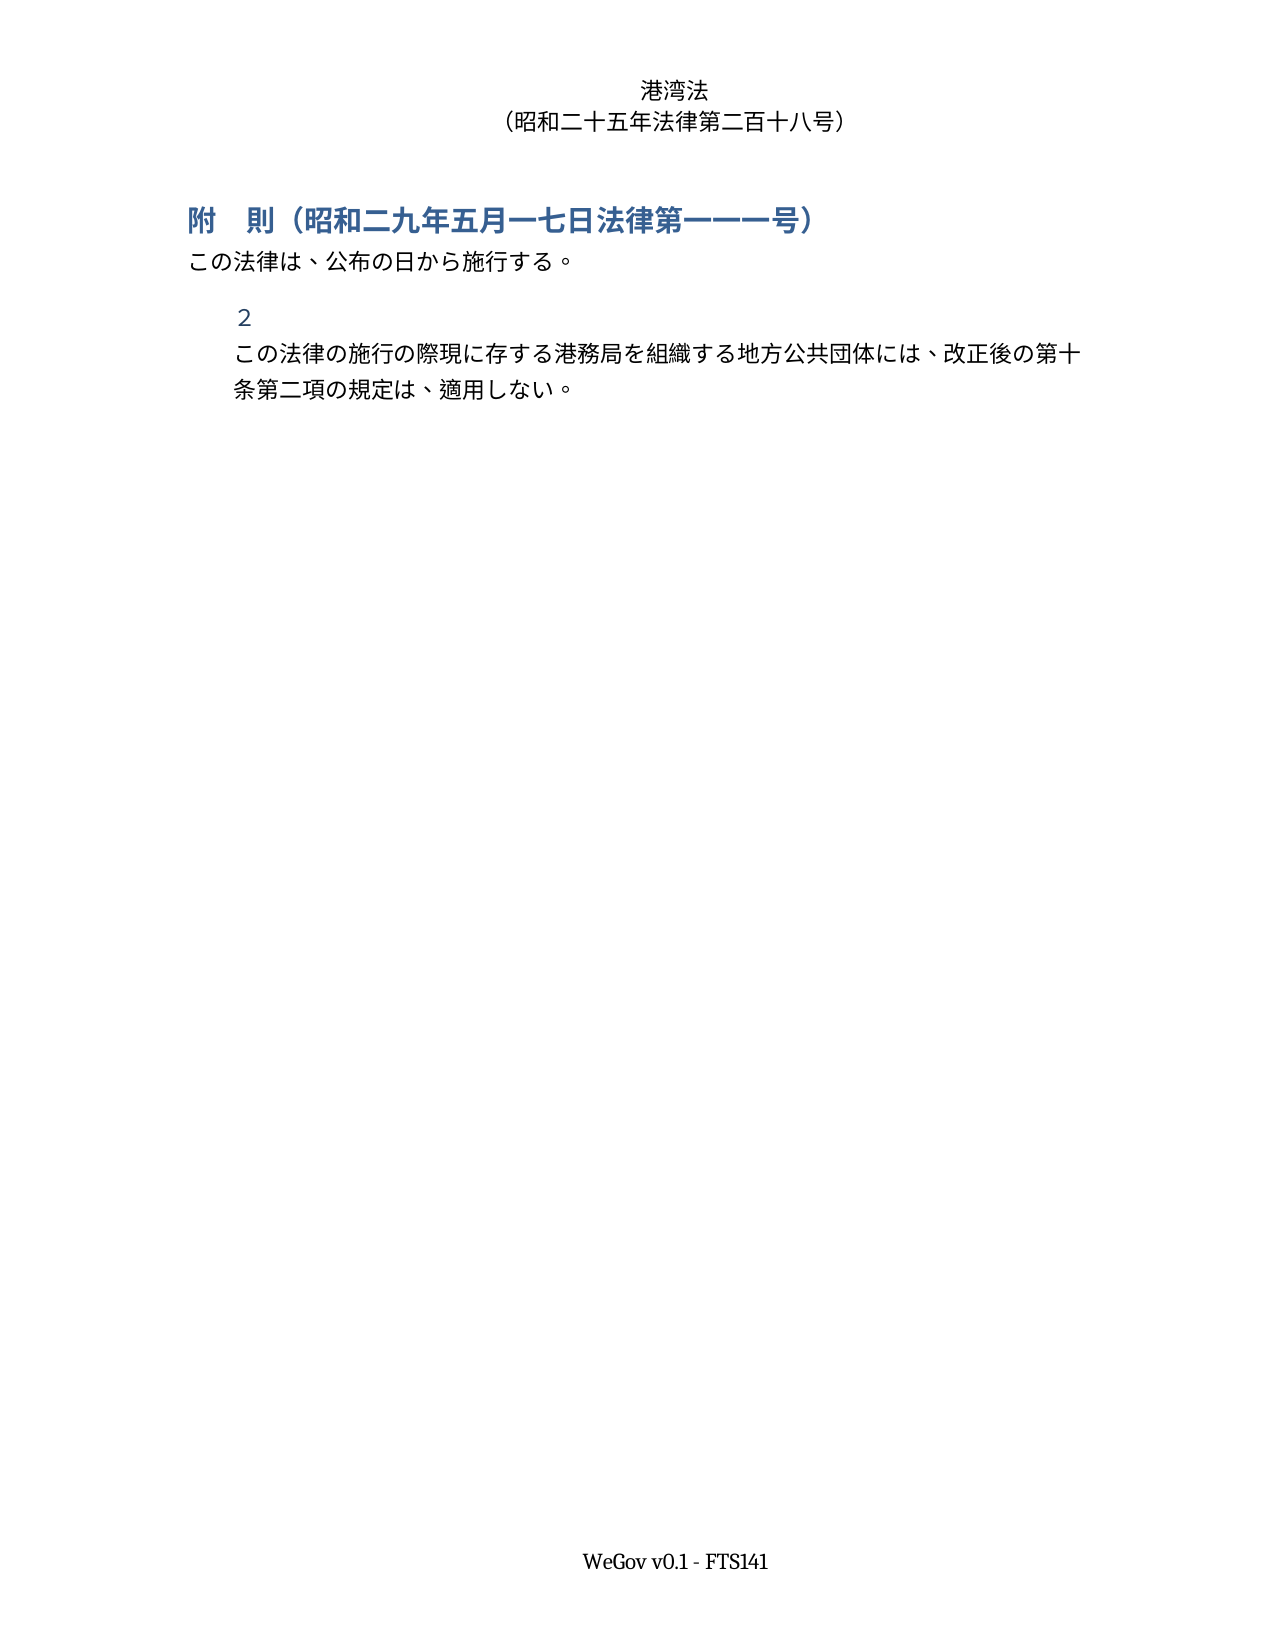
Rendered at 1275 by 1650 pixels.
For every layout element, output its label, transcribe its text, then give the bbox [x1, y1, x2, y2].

subtitle ２ [233, 302, 1087, 334]
subtitle 附 則（昭和二九年五月一七日法律第一一一号） [187, 200, 1087, 240]
text この法律は、公布の日から施行する。 [187, 246, 1087, 277]
text この法律の施行の際現に存する港務局を組織する地方公共団体には、改正後の第十条第二項の規定は、適用しない。 [233, 338, 1087, 406]
